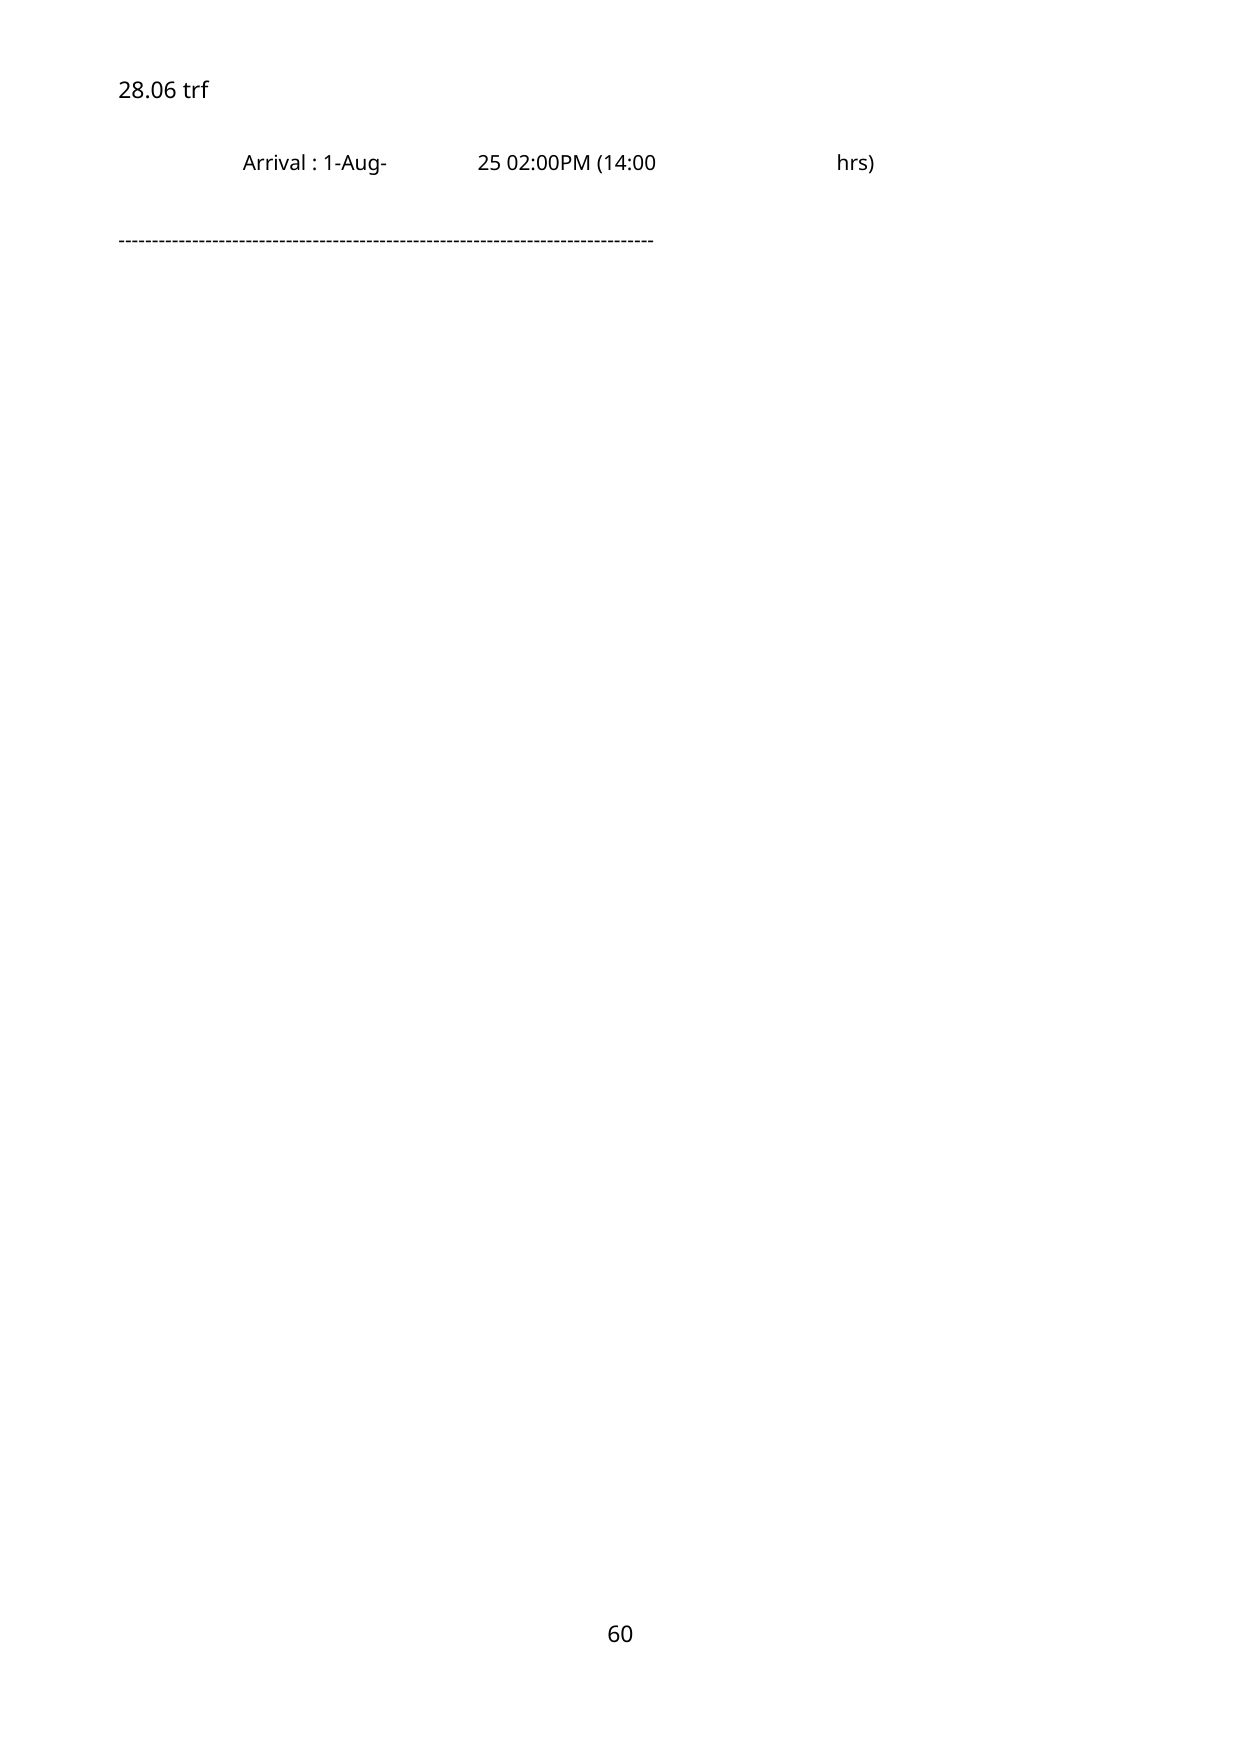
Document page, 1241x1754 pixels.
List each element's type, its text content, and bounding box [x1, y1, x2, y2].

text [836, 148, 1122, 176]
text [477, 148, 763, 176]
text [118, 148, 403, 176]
text -------------------------------------------------------------------------------- [118, 195, 1122, 254]
